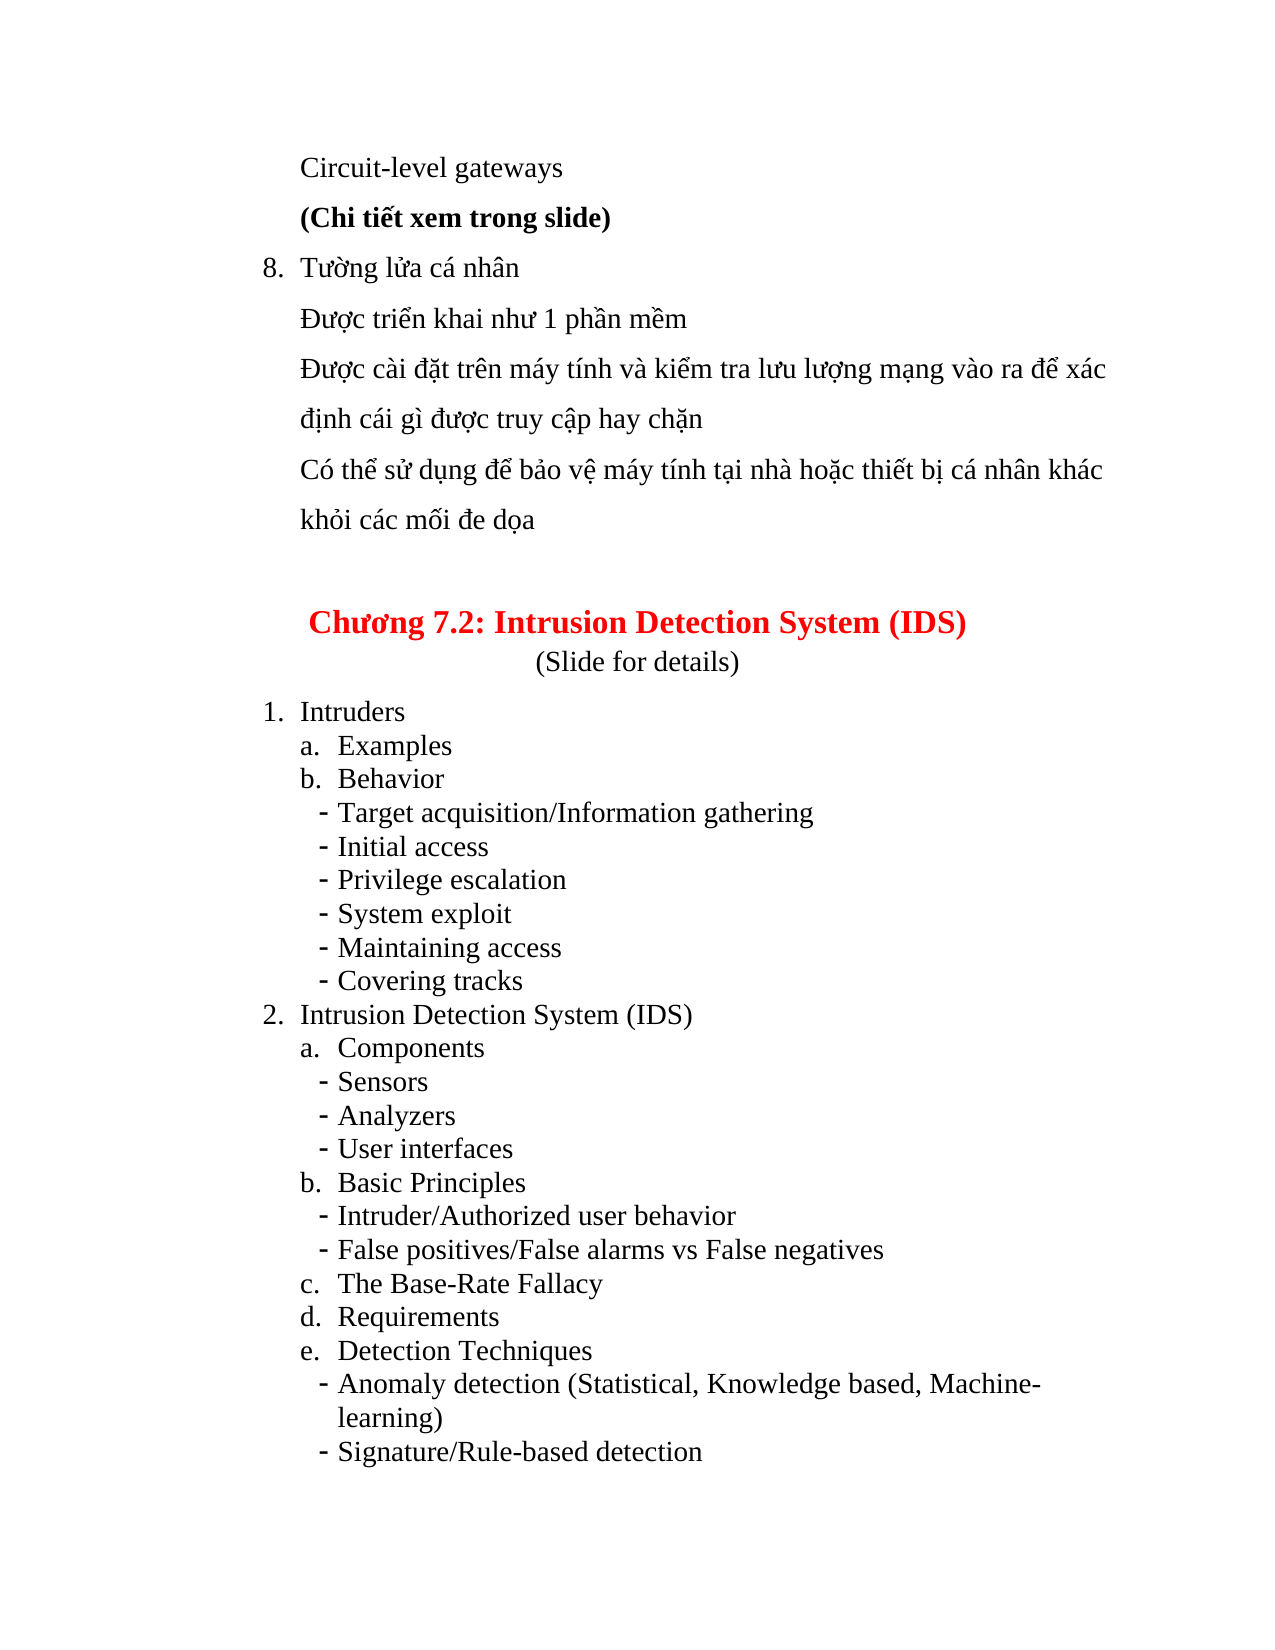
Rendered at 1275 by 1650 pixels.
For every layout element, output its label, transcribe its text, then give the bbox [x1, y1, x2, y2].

list System exploit [319, 896, 1125, 930]
list Initial access [319, 829, 1125, 862]
list Được triển khai như 1 phần mềm [300, 301, 1125, 334]
list Detection Techniques [300, 1333, 1125, 1366]
list Examples [300, 728, 1125, 762]
list Behavior [300, 762, 1125, 795]
list Circuit-level gateways [300, 150, 1125, 183]
list Intruder/Authorized user behavior [319, 1198, 1125, 1232]
list Có thể sử dụng để bảo vệ máy tính tại nhà hoặc thiết bị cá nhân khác khỏi các mối đe dọa [300, 452, 1125, 536]
list Signature/Rule-based detection [319, 1434, 1125, 1467]
list Requirements [300, 1299, 1125, 1333]
text (Slide for details) [150, 644, 1125, 678]
list User interfaces [319, 1131, 1125, 1165]
list False positives/False alarms vs False negatives [319, 1232, 1125, 1266]
list Anomaly detection (Statistical, Knowledge based, Machine-learning) [319, 1366, 1125, 1434]
list Components [300, 1031, 1125, 1064]
list Basic Principles [300, 1165, 1125, 1198]
list Intruders [262, 694, 1125, 728]
list (Chi tiết xem trong slide) [300, 200, 1125, 234]
list Target acquisition/Information gathering [319, 795, 1125, 829]
list Covering tracks [319, 963, 1125, 997]
list Privilege escalation [319, 862, 1125, 896]
list The Base-Rate Fallacy [300, 1266, 1125, 1299]
list Sensors [319, 1064, 1125, 1098]
list Tường lửa cá nhân [262, 251, 1125, 284]
list Intrusion Detection System (IDS) [262, 997, 1125, 1031]
list Analyzers [319, 1098, 1125, 1131]
list Được cài đặt trên máy tính và kiểm tra lưu lượng mạng vào ra để xác định cái gì được truy cập hay chặn [300, 351, 1125, 435]
subtitle Chương 7.2: Intrusion Detection System (IDS) [150, 603, 1125, 641]
list Maintaining access [319, 930, 1125, 963]
